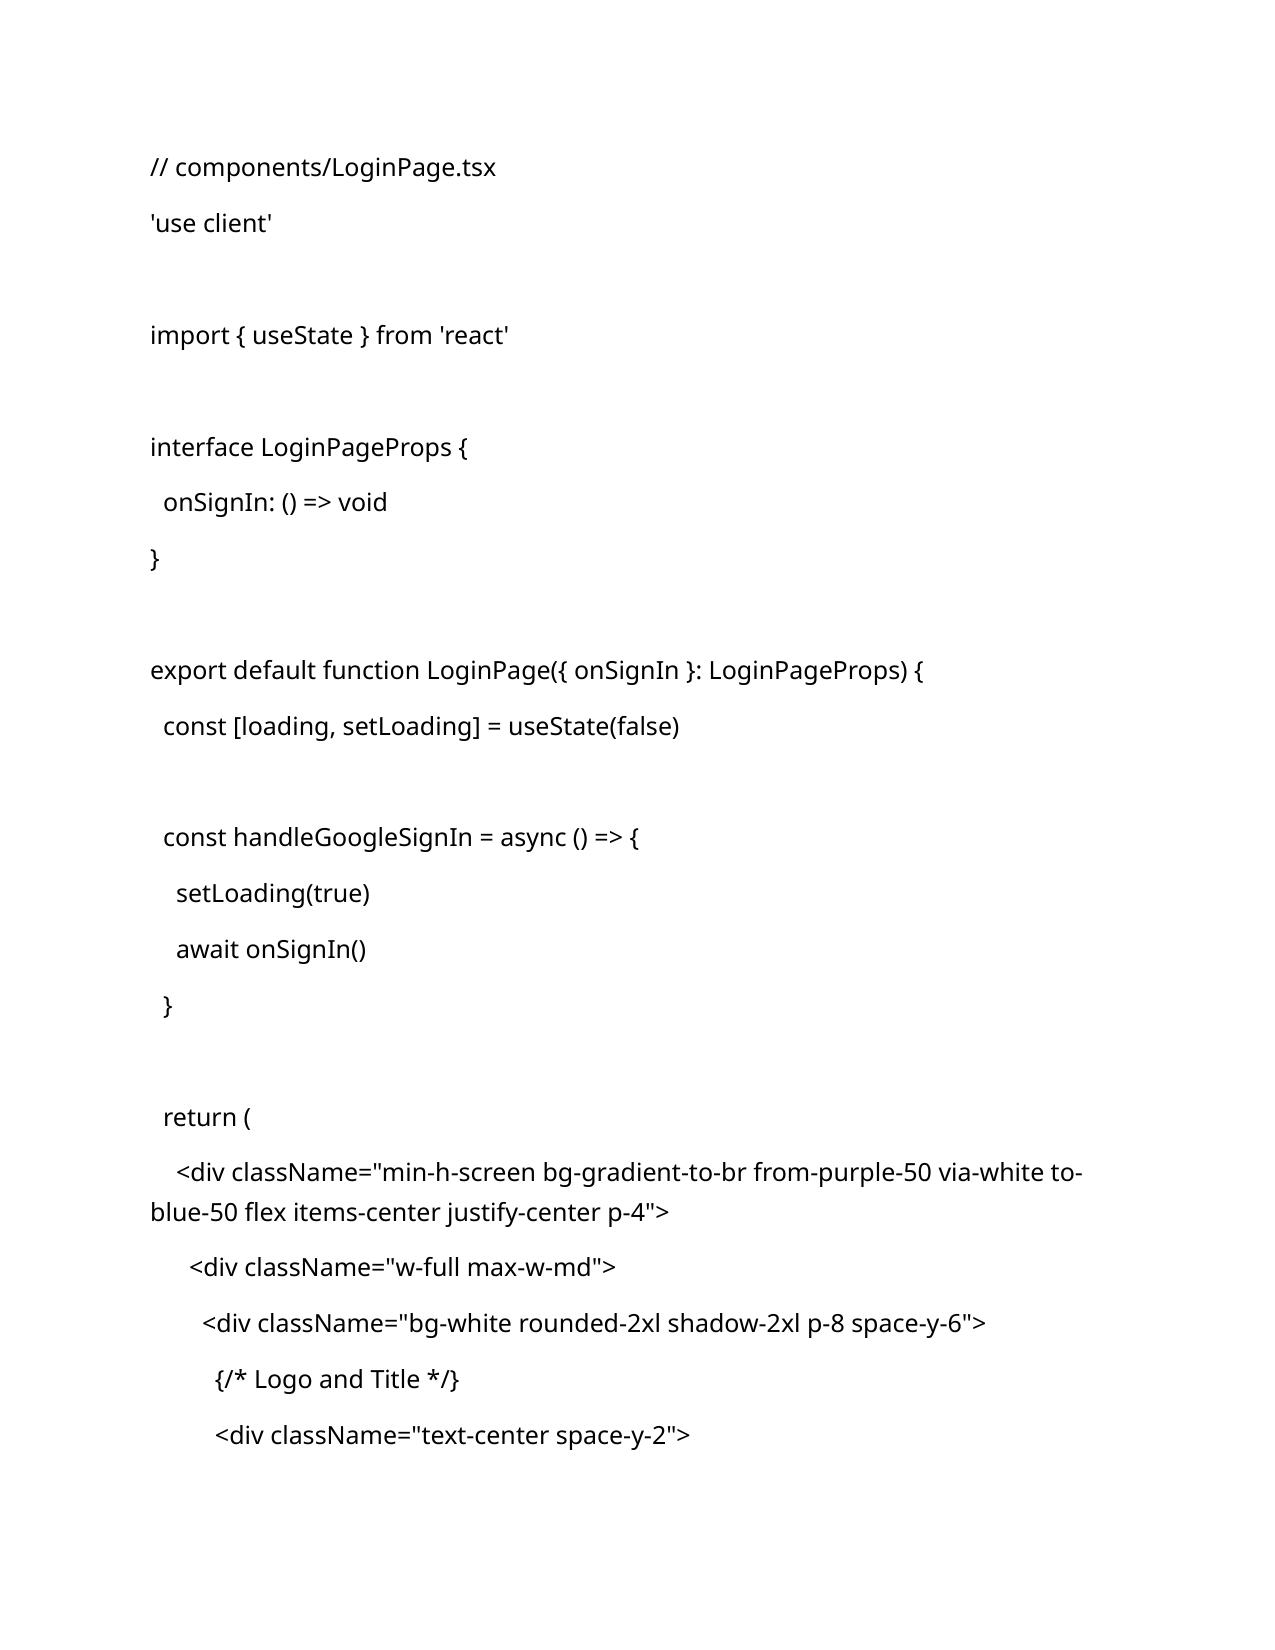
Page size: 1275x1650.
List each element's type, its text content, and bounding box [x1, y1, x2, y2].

text <div className="text-center space-y-2"> [150, 1417, 1125, 1452]
text setLoading(true) [150, 876, 1125, 910]
text const handleGoogleSignIn = async () => { [150, 820, 1125, 854]
text await onSignIn() [150, 932, 1125, 966]
text <div className="min-h-screen bg-gradient-to-br from-purple-50 via-white to-blue-50 flex items-center justify-center p-4"> [150, 1155, 1125, 1228]
text } [150, 987, 1125, 1022]
text import { useState } from 'react' [150, 317, 1125, 352]
text interface LoginPageProps { [150, 429, 1125, 463]
text 'use client' [150, 206, 1125, 240]
text onSignIn: () => void [150, 485, 1125, 519]
text <div className="w-full max-w-md"> [150, 1250, 1125, 1284]
text return ( [150, 1099, 1125, 1133]
text const [loading, setLoading] = useState(false) [150, 708, 1125, 742]
text <div className="bg-white rounded-2xl shadow-2xl p-8 space-y-6"> [150, 1306, 1125, 1340]
text } [150, 541, 1125, 575]
text {/* Logo and Title */} [150, 1362, 1125, 1396]
text export default function LoginPage({ onSignIn }: LoginPageProps) { [150, 652, 1125, 687]
text // components/LoginPage.tsx [150, 150, 1125, 184]
